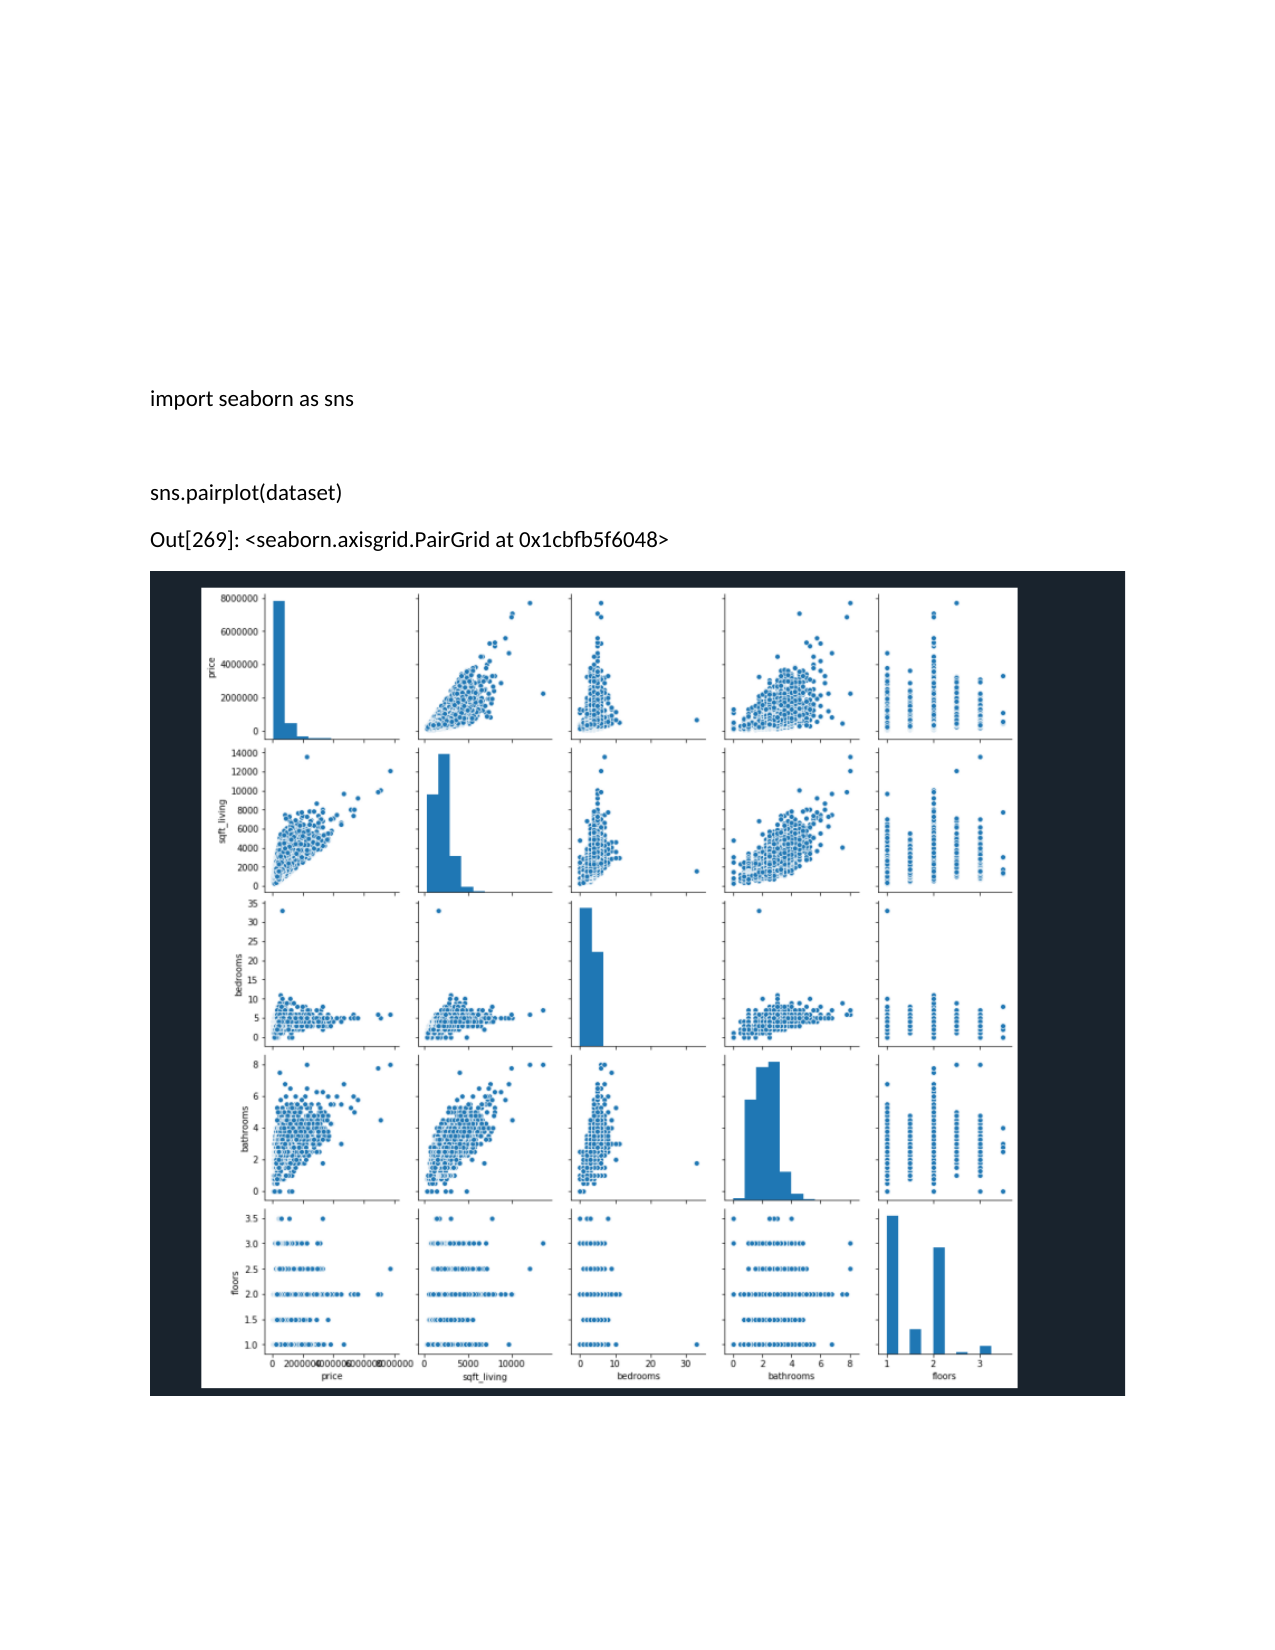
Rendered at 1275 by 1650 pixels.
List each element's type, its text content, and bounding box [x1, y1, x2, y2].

text Out[269]: <seaborn.axisgrid.PairGrid at 0x1cbfb5f6048> [150, 525, 1125, 553]
text import seaborn as sns [150, 384, 1125, 412]
picture [150, 571, 1125, 1396]
text sns.pairplot(dataset) [150, 478, 1125, 506]
